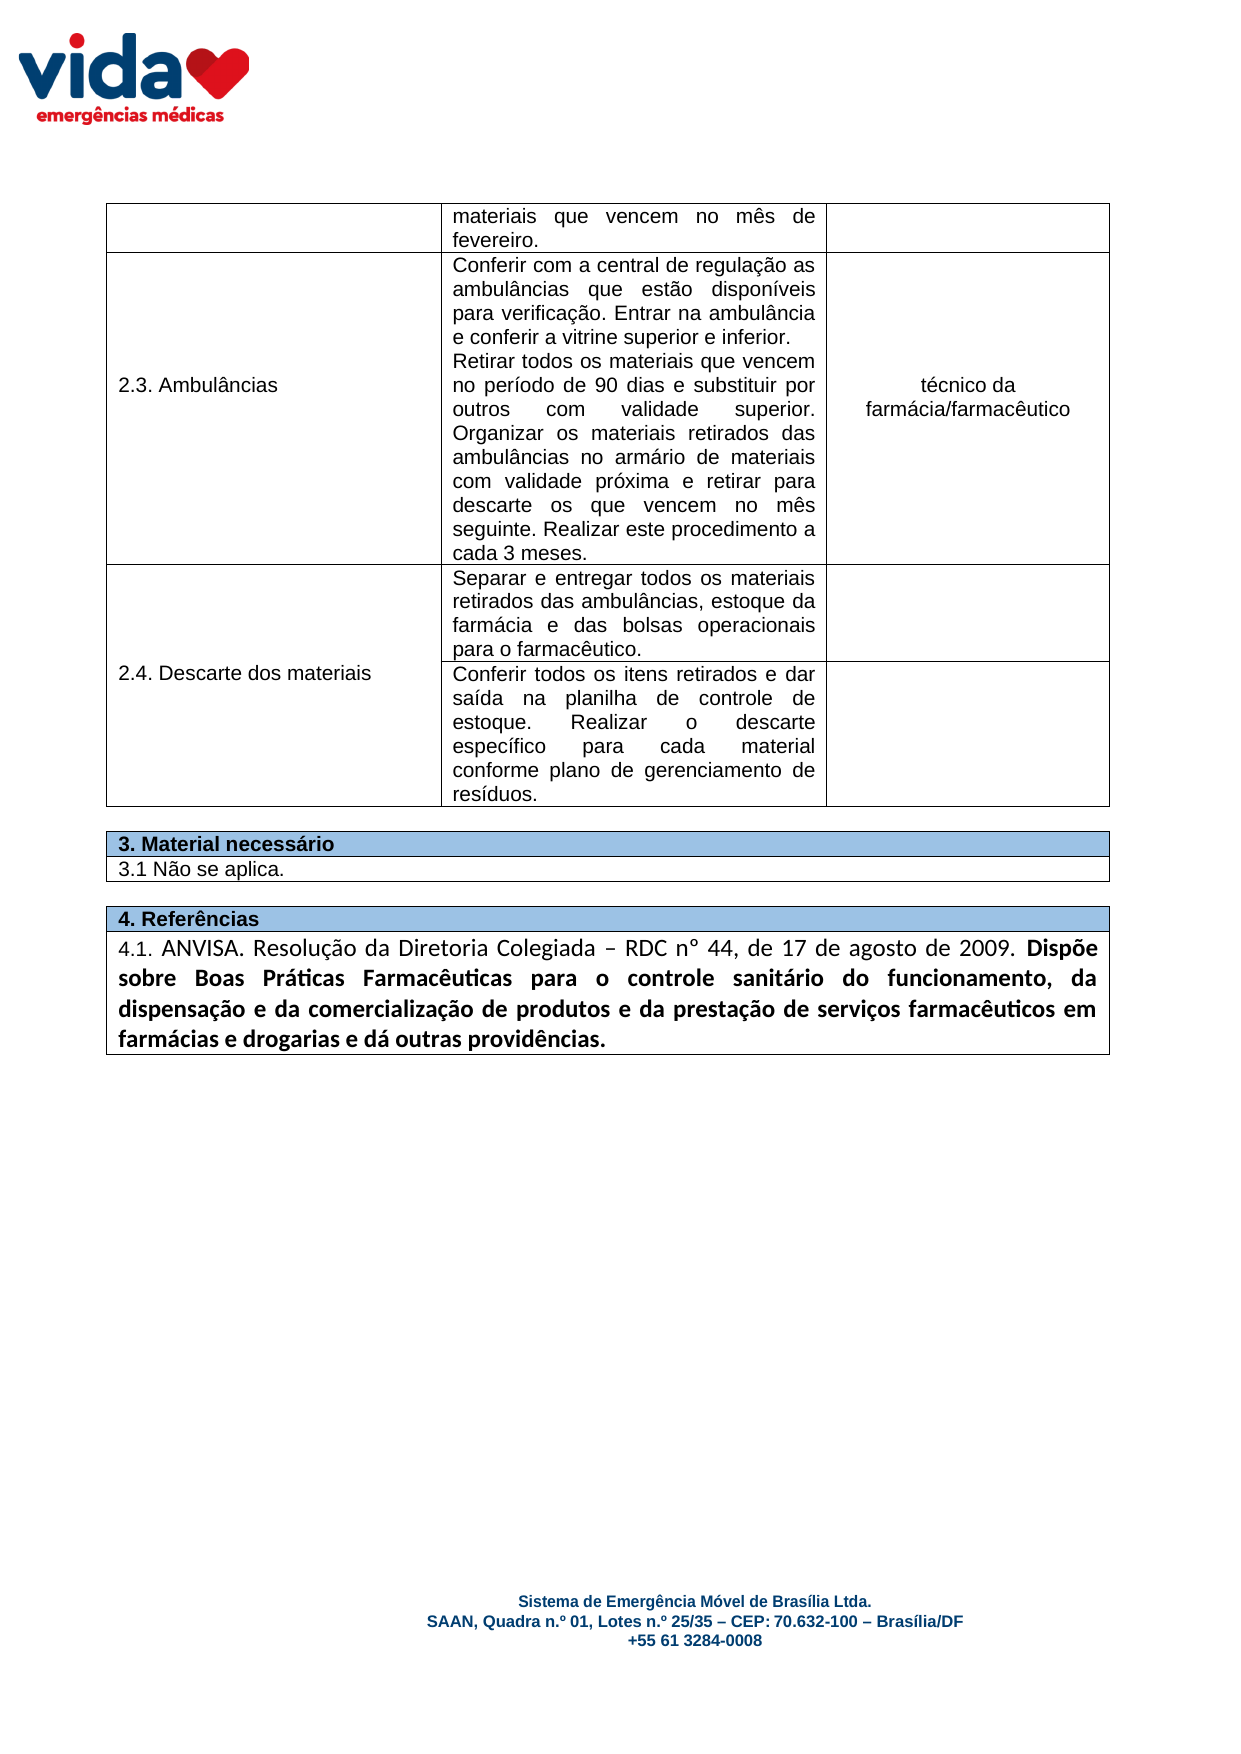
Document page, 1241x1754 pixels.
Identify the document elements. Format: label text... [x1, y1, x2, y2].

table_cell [827, 204, 1109, 252]
table_header 3. Material necessário [107, 832, 1109, 856]
table_cell Separar e entregar todos os materiais retirados das ambulâncias, estoque da farmácia e das bolsas operacionais para o farmacêutico. [442, 565, 826, 661]
table_cell Conferir com a central de regulação as ambulâncias que estão disponíveis para verificação. Entrar na ambulância e conferir a vitrine superior e inferior. Retirar todos os materiais que vencem no período de 90 dias e substituir por outros com validade superior. Organizar os materiais retirados das ambulâncias no armário de materiais com validade próxima e retirar para descarte os que vencem no mês seguinte. Realizar este procedimento a cada 3 meses. [442, 253, 826, 564]
table_cell 2.4. Descarte dos materiais [107, 565, 441, 806]
picture [18, 33, 249, 125]
table_cell [827, 565, 1109, 661]
table_cell Conferir todos os itens retirados e dar saída na planilha de controle de estoque. Realizar o descarte específico para cada material conforme plano de gerenciamento de resíduos. [442, 662, 826, 806]
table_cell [442, 204, 826, 252]
table_cell [827, 662, 1109, 806]
table_cell técnico da farmácia/farmacêutico [827, 253, 1109, 564]
table_cell [107, 204, 441, 252]
table_header 4. Referências [107, 907, 1109, 931]
table_cell 3.1 Não se aplica. [107, 857, 1109, 881]
table_cell 4.1. ANVISA. Resolução da Diretoria Colegiada – RDC nº 44, de 17 de agosto de 2009. Dispõe sobre Boas Práticas Farmacêuticas para o controle sanitário do funcionamento, da dispensação e da comercialização de produtos e da prestação de serviços farmacêuticos em farmácias e drogarias e dá outras providências. [107, 932, 1109, 1054]
table_cell 2.3. Ambulâncias [107, 253, 441, 564]
